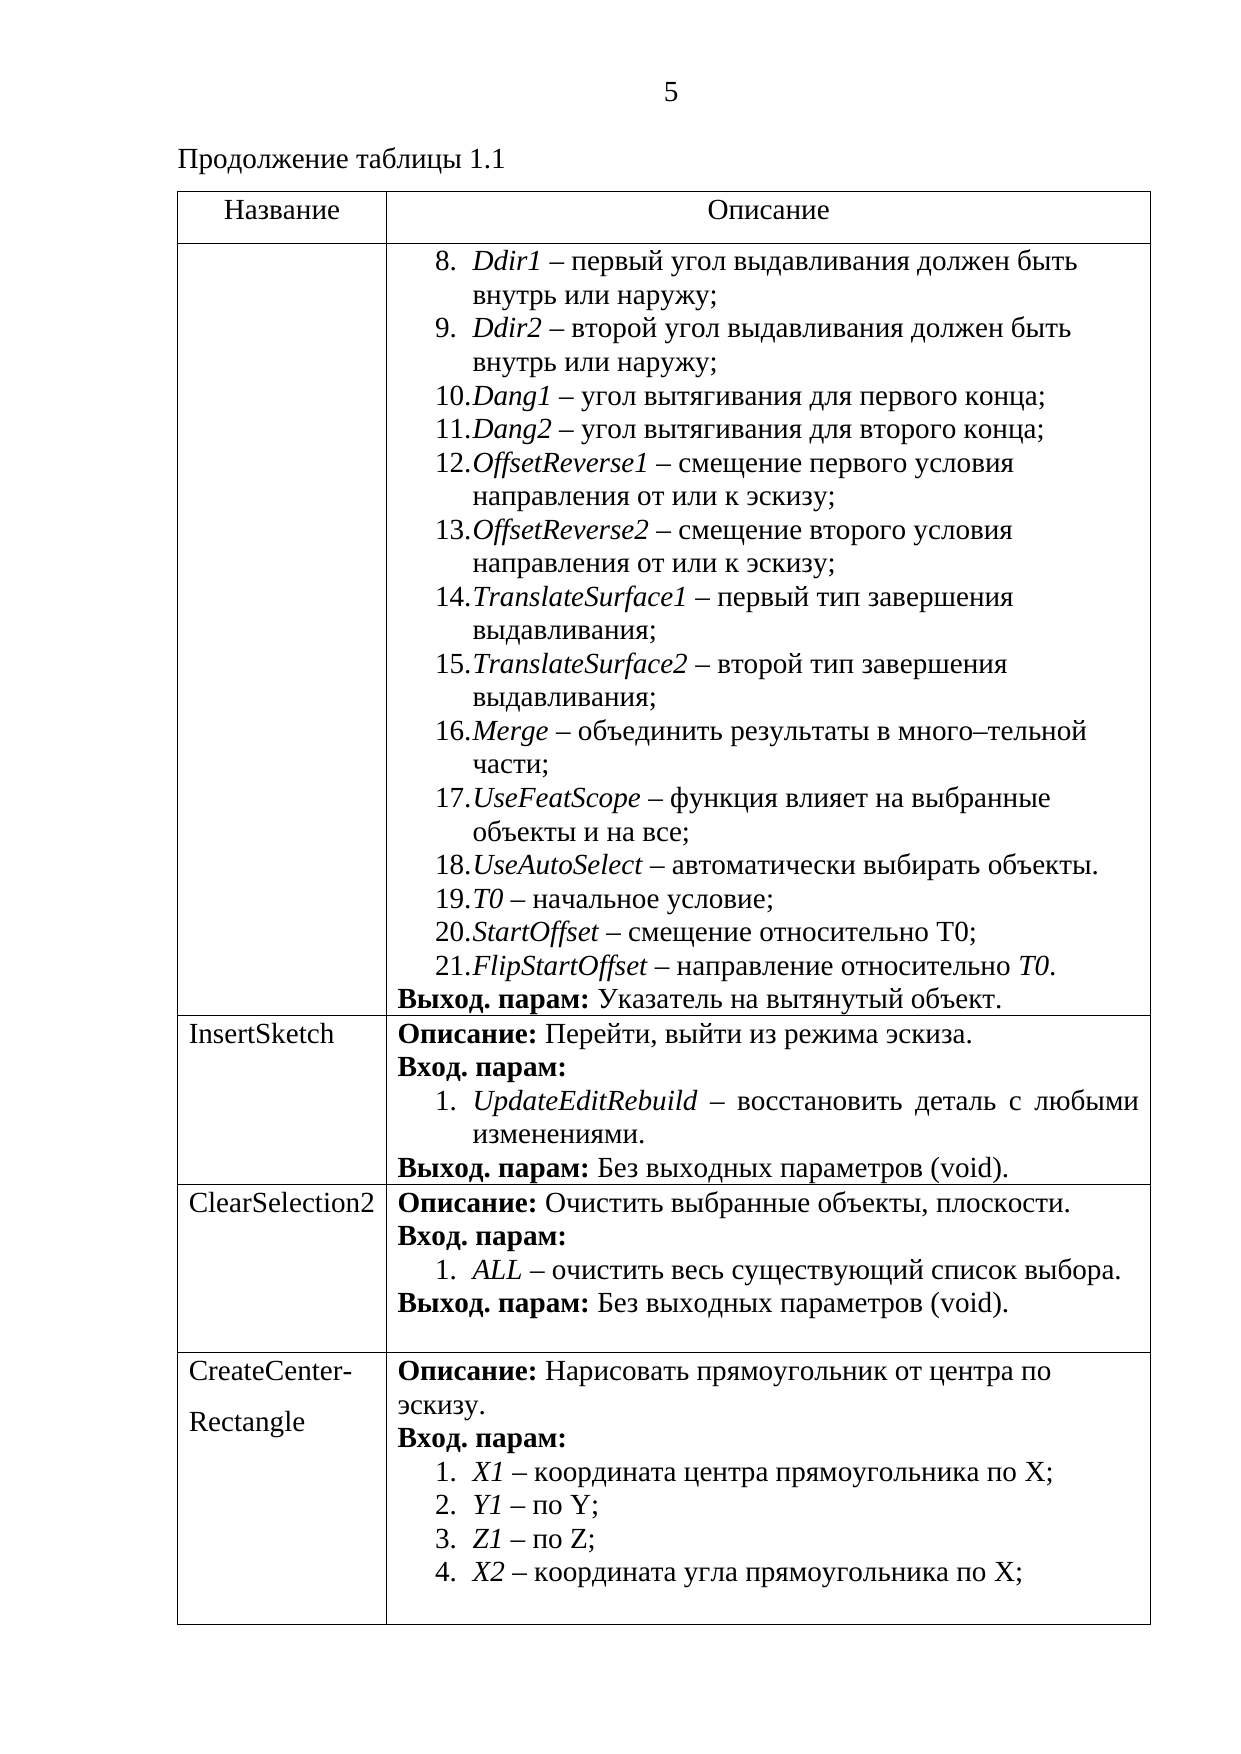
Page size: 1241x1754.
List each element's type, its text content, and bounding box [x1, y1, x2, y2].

table_cell [178, 244, 386, 1015]
table_cell Описание: Очистить выбранные объекты, плоскости. Вход. парам: ALL – очистить весь существующий список выбора. Выход. парам: Без выходных параметров (void). [387, 1185, 1150, 1352]
table_header Описание [387, 192, 1150, 242]
table_cell Описание: Нарисовать прямоугольник от центра по эскизу. Вход. парам: X1 – координата центра прямоугольника по X; Y1 – по Y; Z1 – по Z; X2 – координата угла прямоугольника по X; [387, 1353, 1150, 1624]
table_cell ClearSelection2 [178, 1185, 386, 1352]
table_cell Ddir1 – первый угол выдавливания должен быть внутрь или наружу; Ddir2 – второй угол выдавливания должен быть внутрь или наружу; Dang1 – угол вытягивания для первого конца; Dang2 – угол вытягивания для второго конца; OffsetReverse1 – смещение первого условия направления от или к эскизу; OffsetReverse2 – смещение второго условия направления от или к эскизу; TranslateSurface1 – первый тип завершения выдавливания; TranslateSurface2 – второй тип завершения выдавливания; Merge – объединить результаты в много–тельной части; UseFeatScope – функция влияет на выбранные объекты и на все; UseAutoSelect – автоматически выбирать объекты. T0 – начальное условие; StartOffset – смещение относительно T0; FlipStartOffset – направление относительно T0. Выход. парам: Указатель на вытянутый объект. [387, 244, 1150, 1015]
table_cell InsertSketch [178, 1016, 386, 1184]
table_header Название [178, 192, 386, 242]
table_cell Описание: Перейти, выйти из режима эскиза. Вход. парам: UpdateEditRebuild – восстановить деталь с любыми изменениями. Выход. парам: Без выходных параметров (void). [387, 1016, 1150, 1184]
text Продолжение таблицы 1.1 [177, 141, 1164, 174]
table_cell CreateCenter-Rectangle [178, 1353, 386, 1624]
